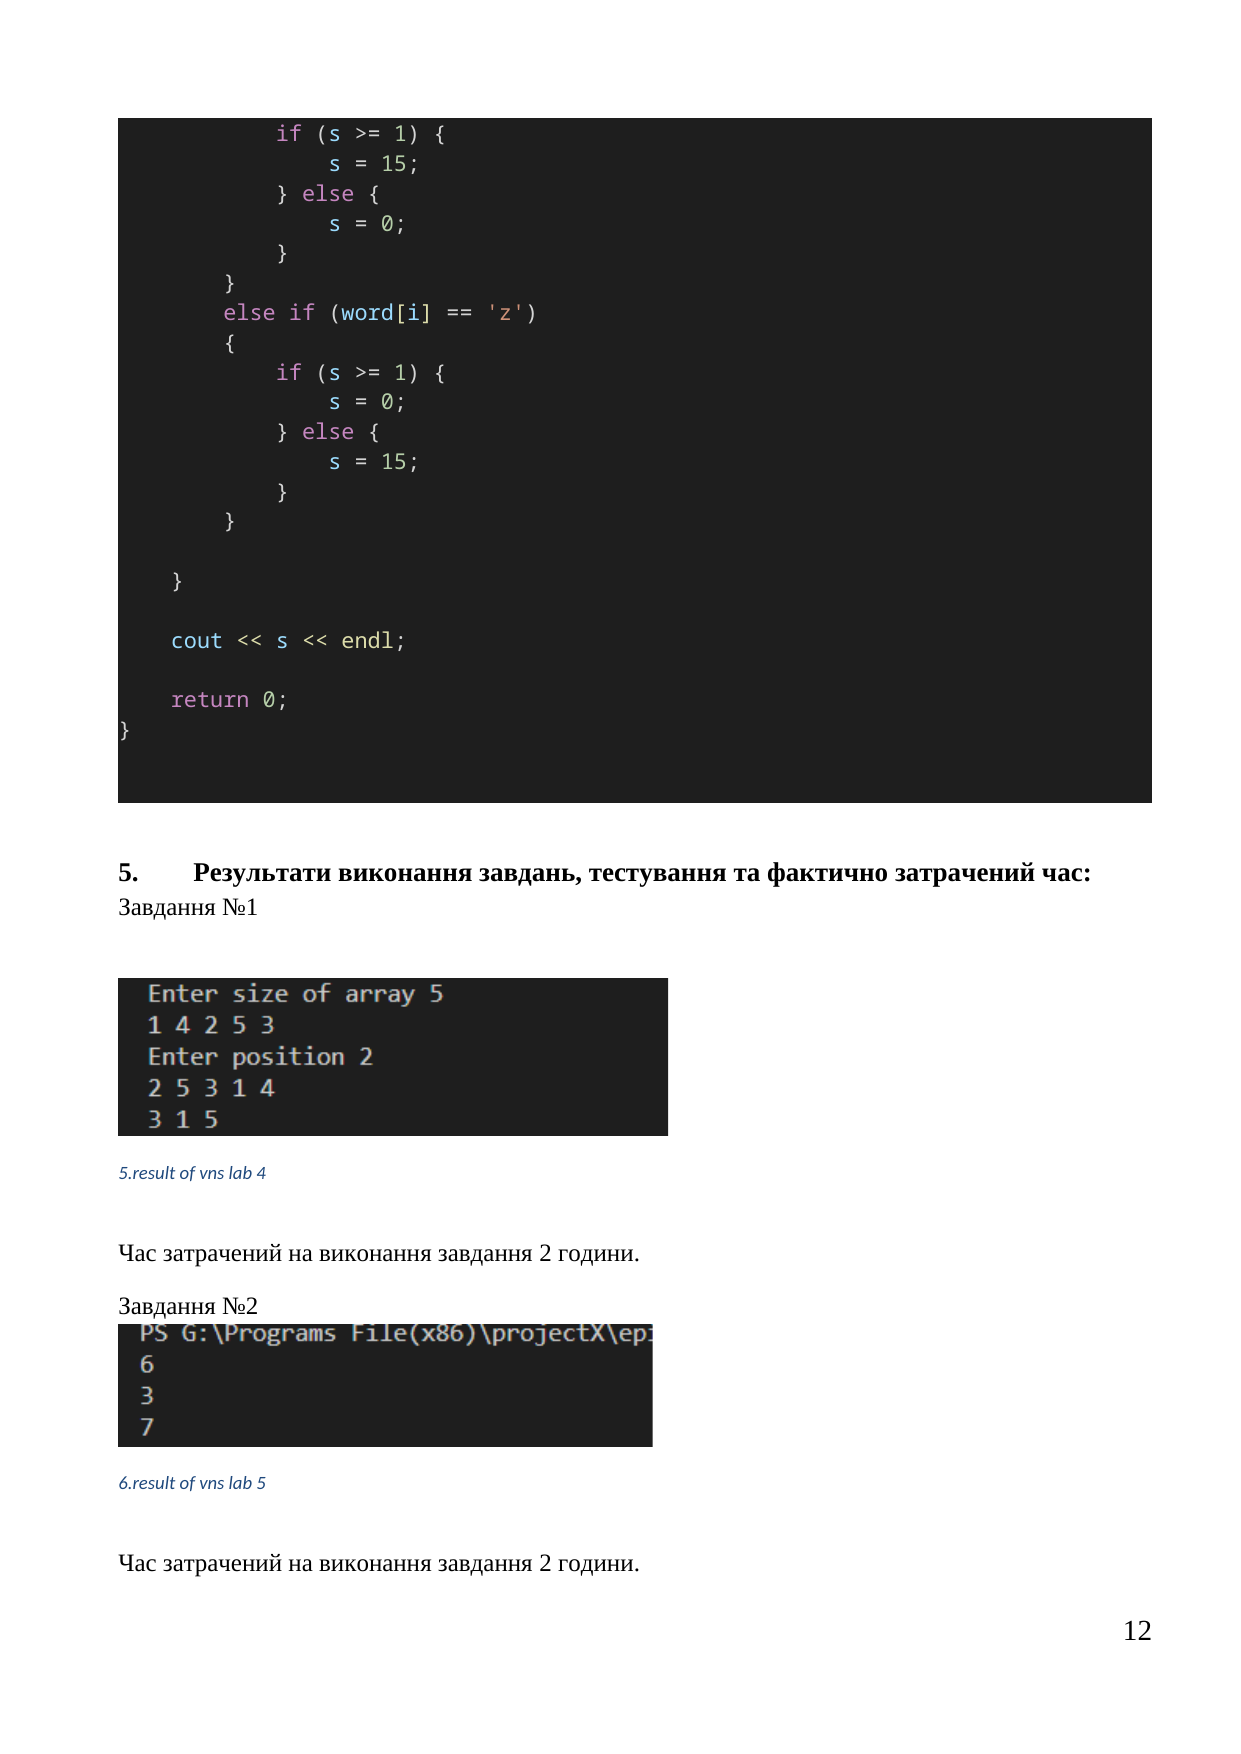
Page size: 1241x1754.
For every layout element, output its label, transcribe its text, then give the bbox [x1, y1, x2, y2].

text } [118, 476, 1152, 505]
text if (s >= 1) { [118, 118, 1152, 148]
picture [118, 978, 669, 1136]
text } [118, 714, 1152, 744]
text cout << s << endl; [118, 624, 1152, 654]
subtitle 5. Результати виконання завдань, тестування та фактично затрачений час: [118, 856, 1152, 887]
text s = 0; [118, 386, 1152, 416]
text Завдання №1 [118, 892, 1152, 953]
text s = 15; [118, 148, 1152, 178]
text 6.result of vns lab 5 [118, 1471, 1152, 1494]
text } [118, 565, 1152, 595]
text if (s >= 1) { [118, 356, 1152, 386]
text s = 0; [118, 207, 1152, 237]
text s = 15; [118, 446, 1152, 476]
text } [118, 267, 1152, 297]
text { [118, 327, 1152, 356]
text return 0; [118, 684, 1152, 714]
picture [118, 1324, 653, 1447]
text Час затрачений на виконання завдання 2 години. [118, 1204, 1152, 1266]
text } else { [118, 178, 1152, 207]
text Час затрачений на виконання завдання 2 години. [118, 1515, 1152, 1577]
text } [118, 505, 1152, 535]
text 5.result of vns lab 4 [118, 1161, 1152, 1184]
text } [118, 237, 1152, 267]
text else if (word[i] == 'z') [118, 297, 1152, 327]
text } else { [118, 416, 1152, 446]
